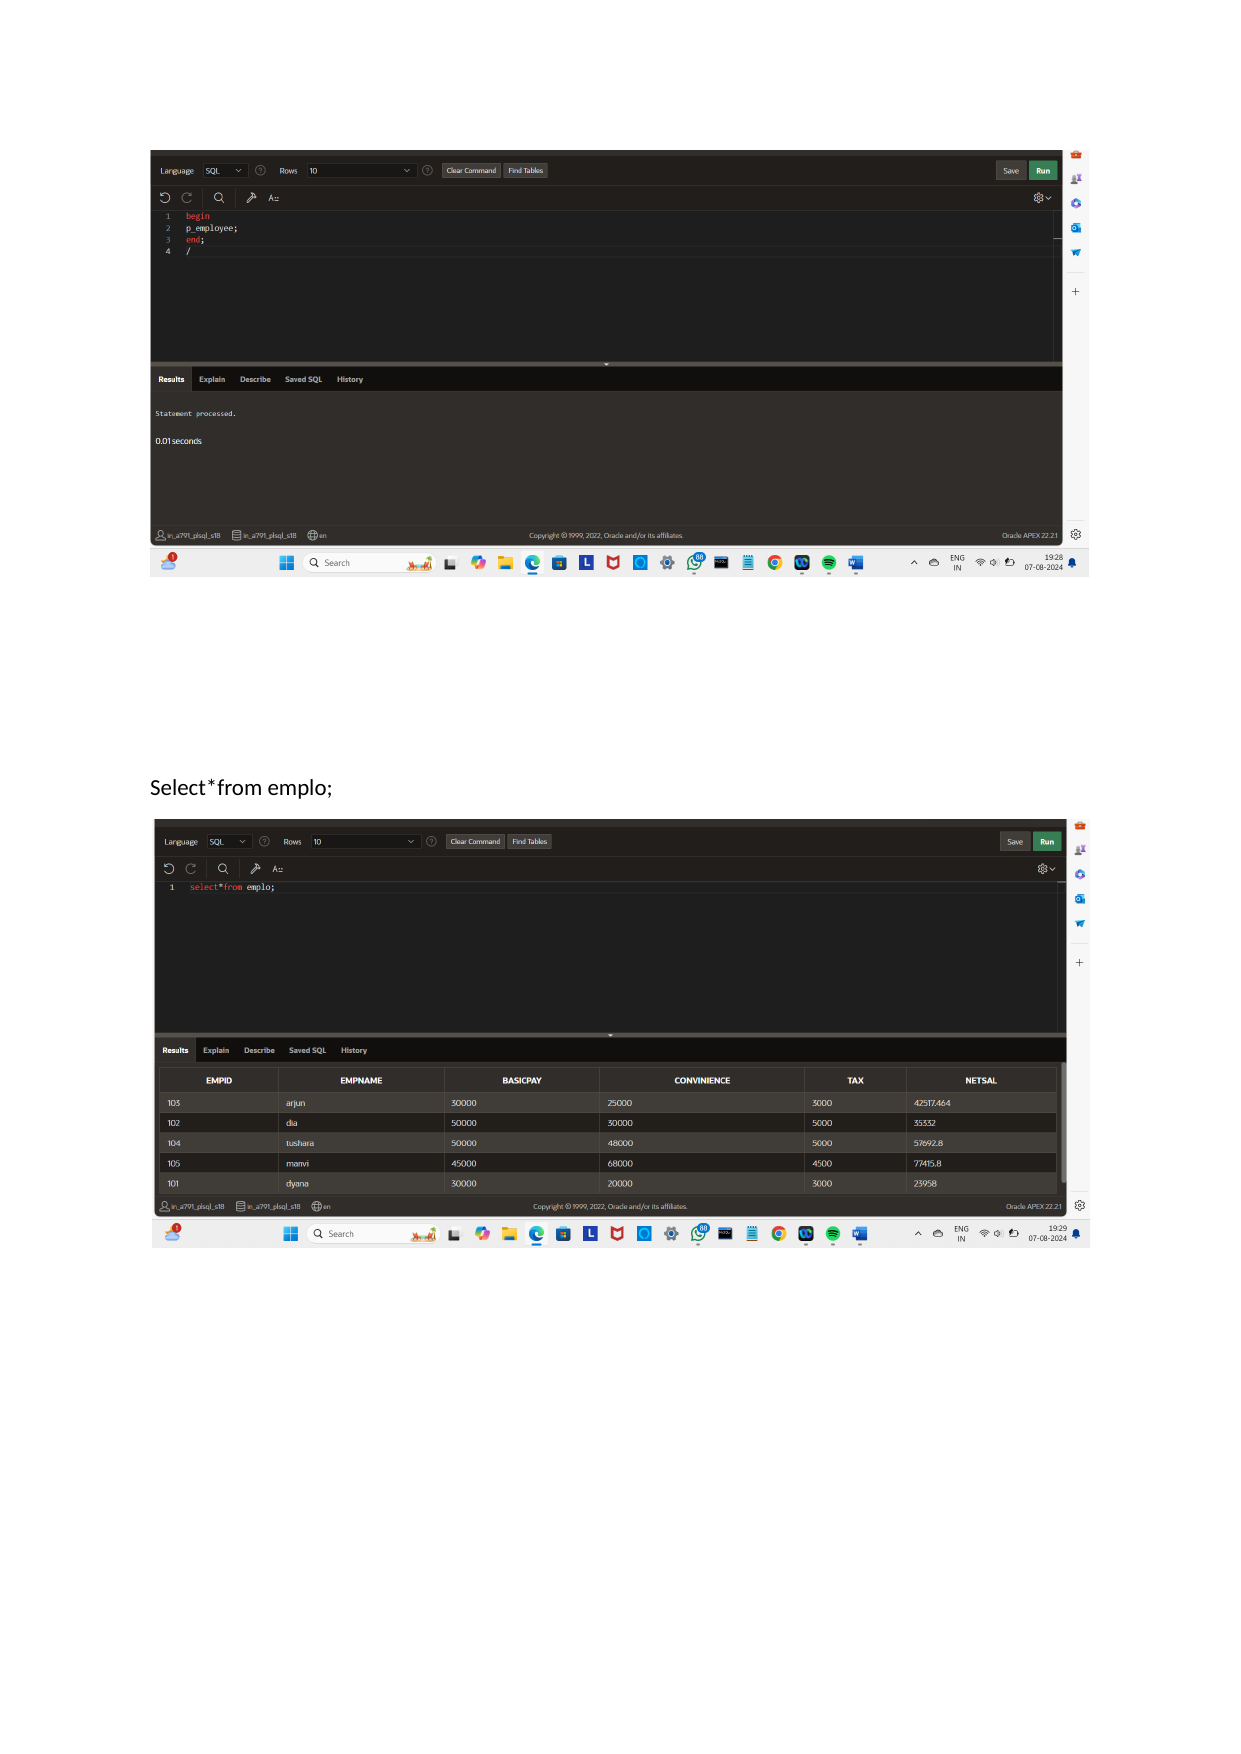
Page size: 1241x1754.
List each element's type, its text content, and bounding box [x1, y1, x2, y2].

picture [150, 150, 1089, 577]
picture [152, 819, 1091, 1248]
text Select*from emplo; [150, 773, 1090, 801]
